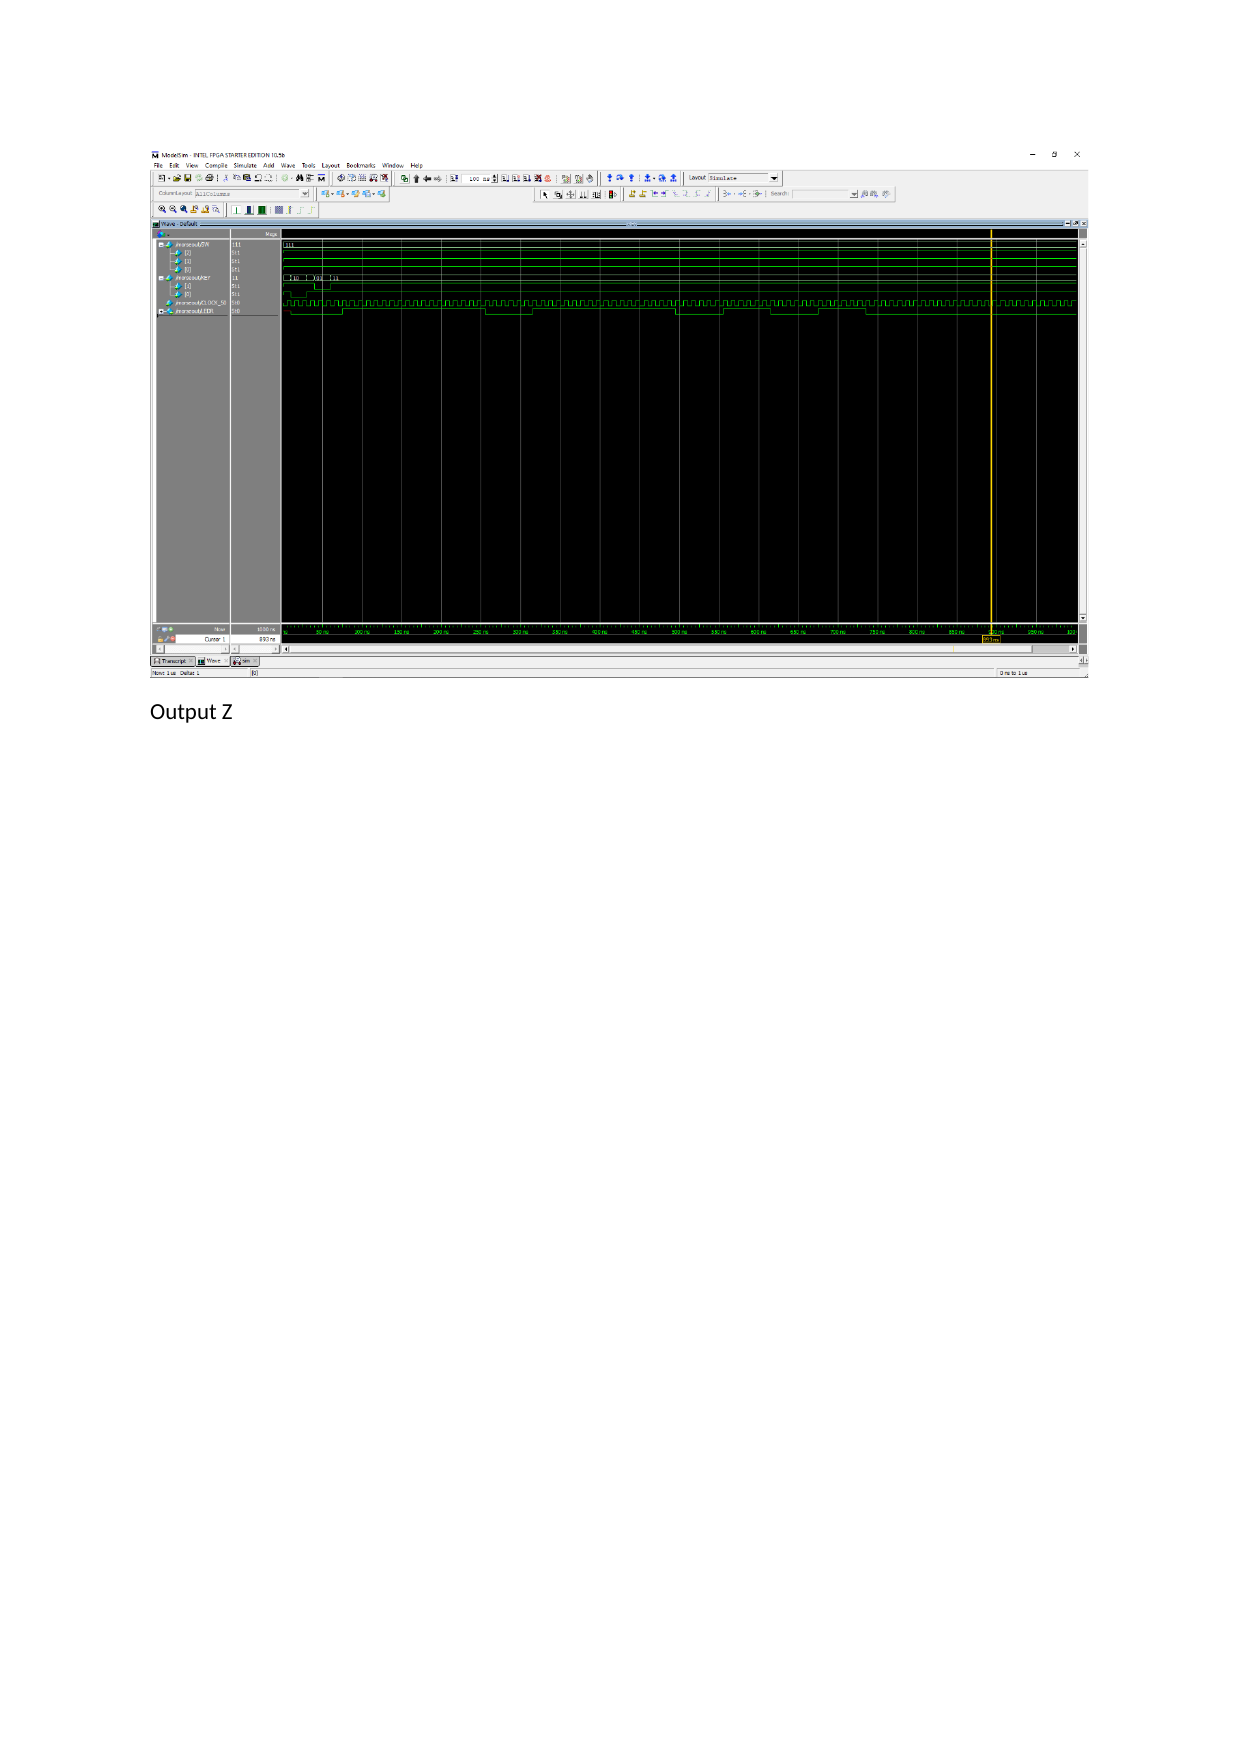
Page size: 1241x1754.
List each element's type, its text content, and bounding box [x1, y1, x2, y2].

picture [150, 150, 1089, 678]
text Output Z [150, 697, 1090, 725]
